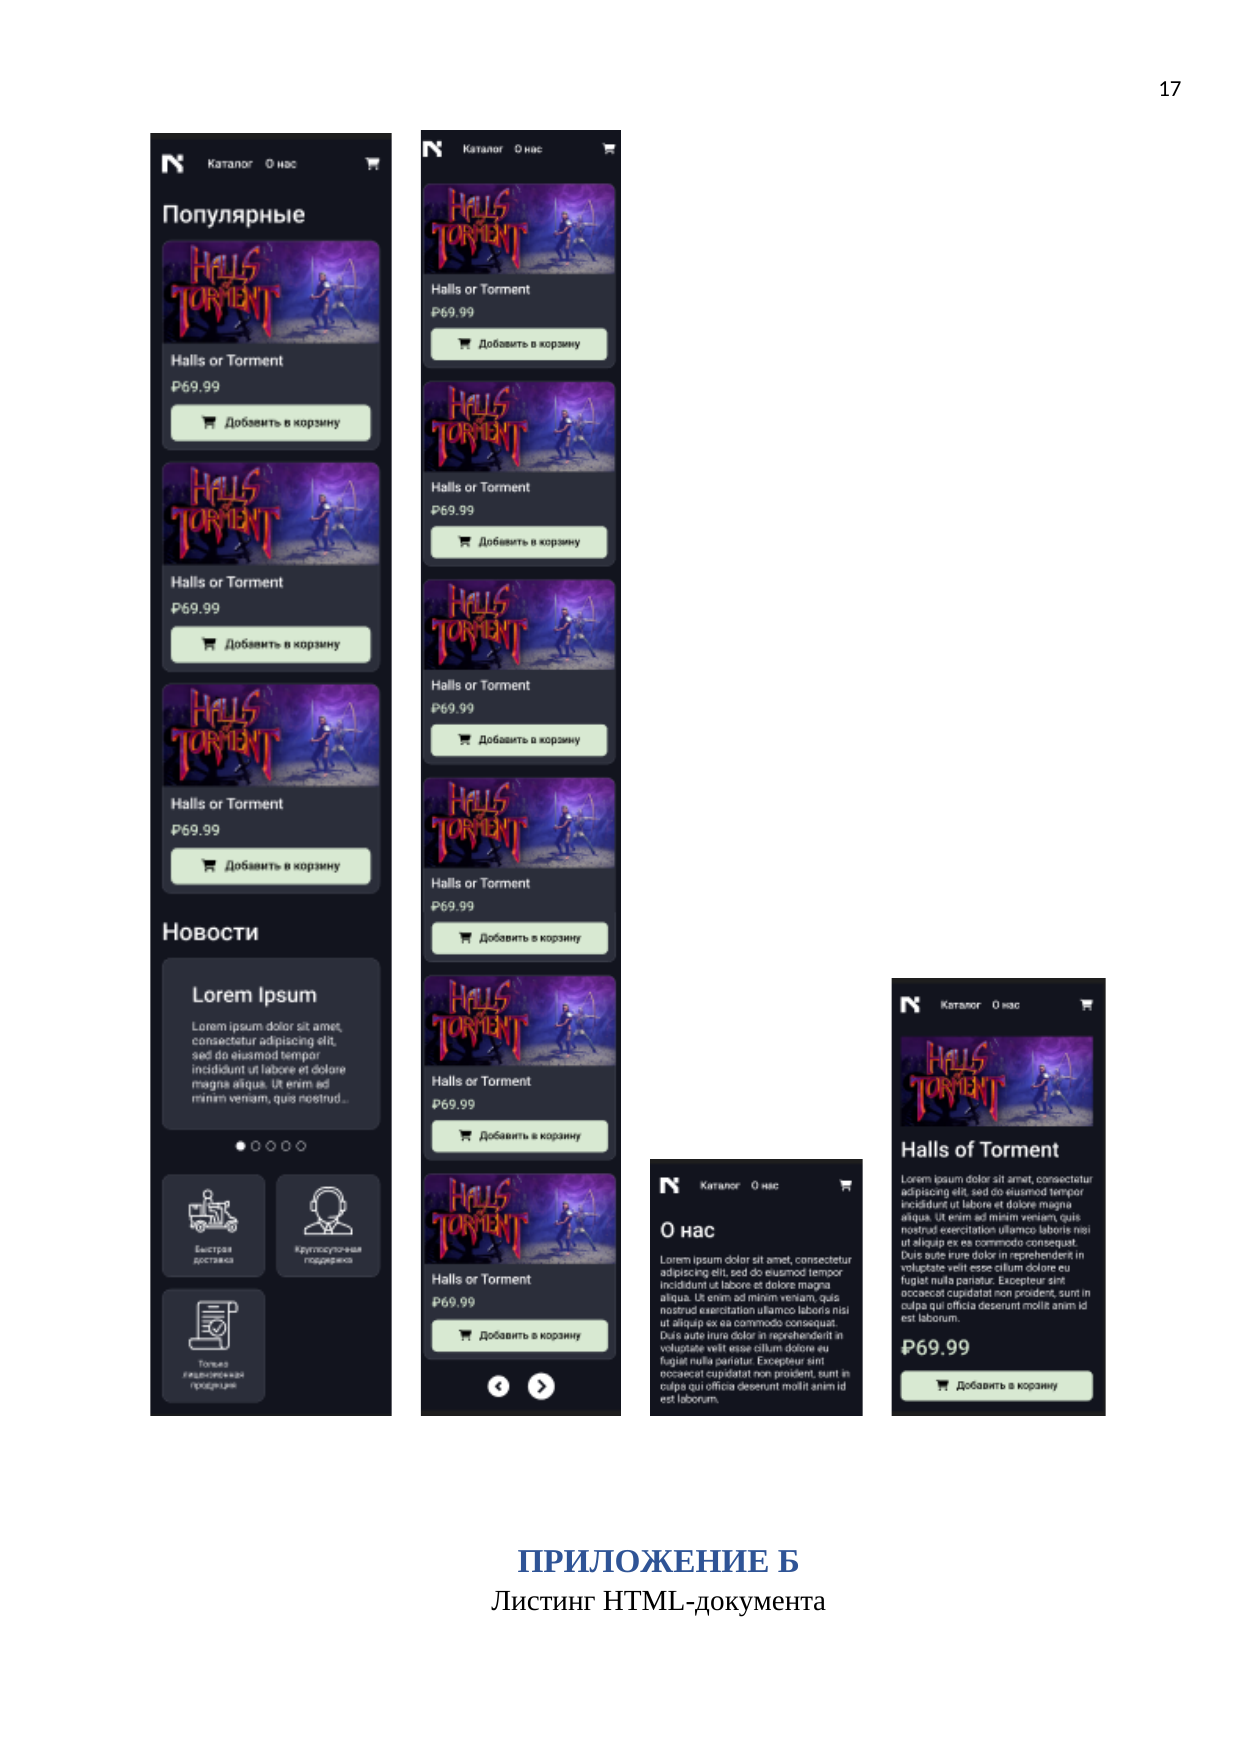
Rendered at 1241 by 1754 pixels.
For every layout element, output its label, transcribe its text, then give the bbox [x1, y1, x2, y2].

picture [150, 133, 392, 1416]
subtitle ПРИЛОЖЕНИЕ Б [136, 1542, 1181, 1580]
picture [650, 1159, 863, 1416]
picture [420, 130, 621, 1416]
text Листинг HTML-документа [136, 1583, 1181, 1617]
picture [891, 978, 1106, 1416]
